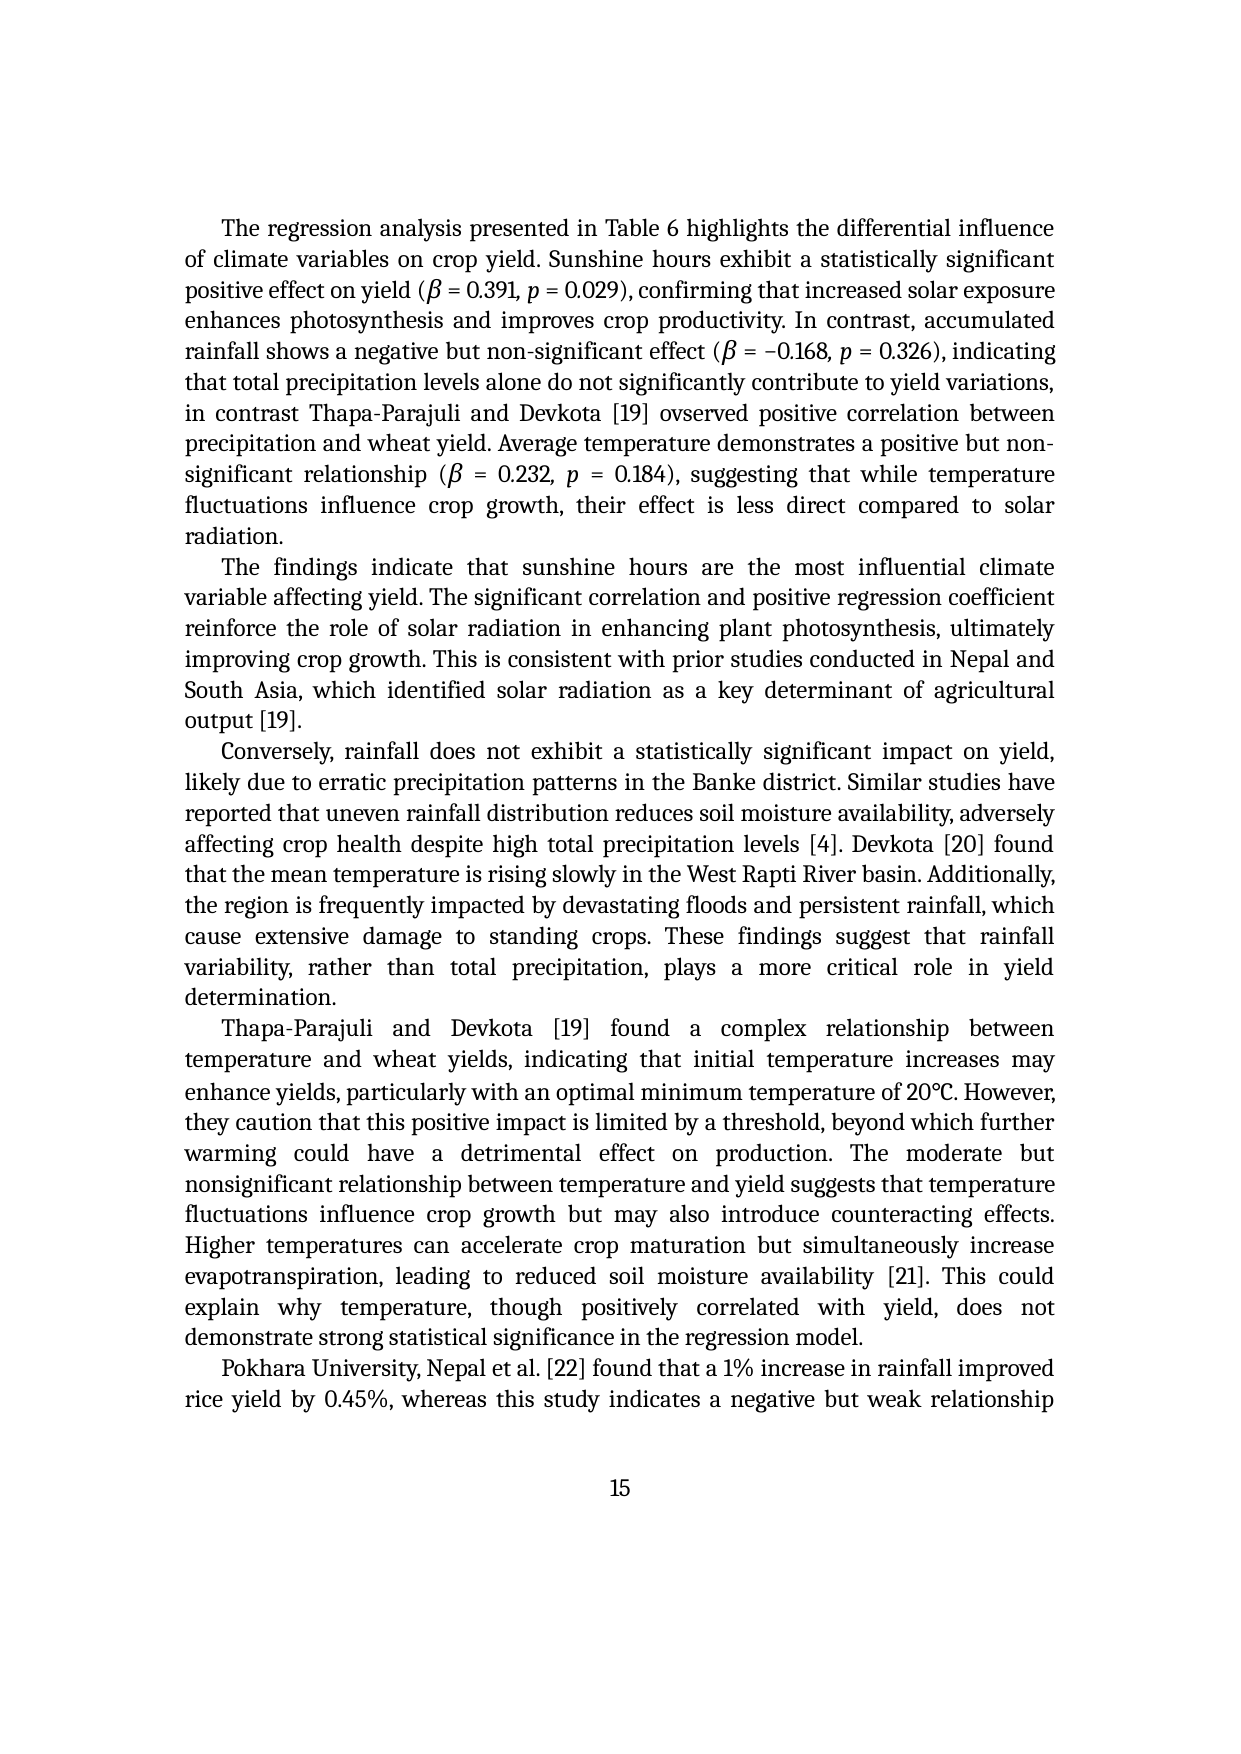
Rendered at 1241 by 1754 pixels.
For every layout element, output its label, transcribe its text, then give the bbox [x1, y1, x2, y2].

text The findings indicate that sunshine hours are the most influential climate variable affecting yield. The significant correlation and positive regression coefficient reinforce the role of solar radiation in enhancing plant photosynthesis, ultimately improving crop growth. This is consistent with prior studies conducted in Nepal and South Asia, which identified solar radiation as a key determinant of agricultural output [19]. [184, 553, 1056, 735]
text The regression analysis presented in Table 6 highlights the differential influence of climate variables on crop yield. Sunshine hours exhibit a statistically significant positive effect on yield (β = 0.391, p = 0.029), confirming that increased solar exposure enhances photosynthesis and improves crop productivity. In contrast, accumulated rainfall shows a negative but non-significant effect (β = −0.168, p = 0.326), indicating that total precipitation levels alone do not significantly contribute to yield variations, in contrast Thapa-Parajuli and Devkota [19] ovserved positive correlation between precipitation and wheat yield. Average temperature demonstrates a positive but non-significant relationship (β = 0.232, p = 0.184), suggesting that while temperature fluctuations influence crop growth, their effect is less direct compared to solar radiation. [184, 214, 1056, 550]
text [184, 1354, 1056, 1414]
text Conversely, rainfall does not exhibit a statistically significant impact on yield, likely due to erratic precipitation patterns in the Banke district. Similar studies have reported that uneven rainfall distribution reduces soil moisture availability, adversely affecting crop health despite high total precipitation levels [4]. Devkota [20] found that the mean temperature is rising slowly in the West Rapti River basin. Additionally, the region is frequently impacted by devastating floods and persistent rainfall, which cause extensive damage to standing crops. These findings suggest that rainfall variability, rather than total precipitation, plays a more critical role in yield determination. [184, 737, 1056, 1012]
text Thapa-Parajuli and Devkota [19] found a complex relationship between temperature and wheat yields, indicating that initial temperature increases may enhance yields, particularly with an optimal minimum temperature of 20°C. However, they caution that this positive impact is limited by a threshold, beyond which further warming could have a detrimental effect on production. The moderate but nonsignificant relationship between temperature and yield suggests that temperature fluctuations influence crop growth but may also introduce counteracting effects. Higher temperatures can accelerate crop maturation but simultaneously increase evapotranspiration, leading to reduced soil moisture availability [21]. This could explain why temperature, though positively correlated with yield, does not demonstrate strong statistical significance in the regression model. [184, 1014, 1056, 1352]
